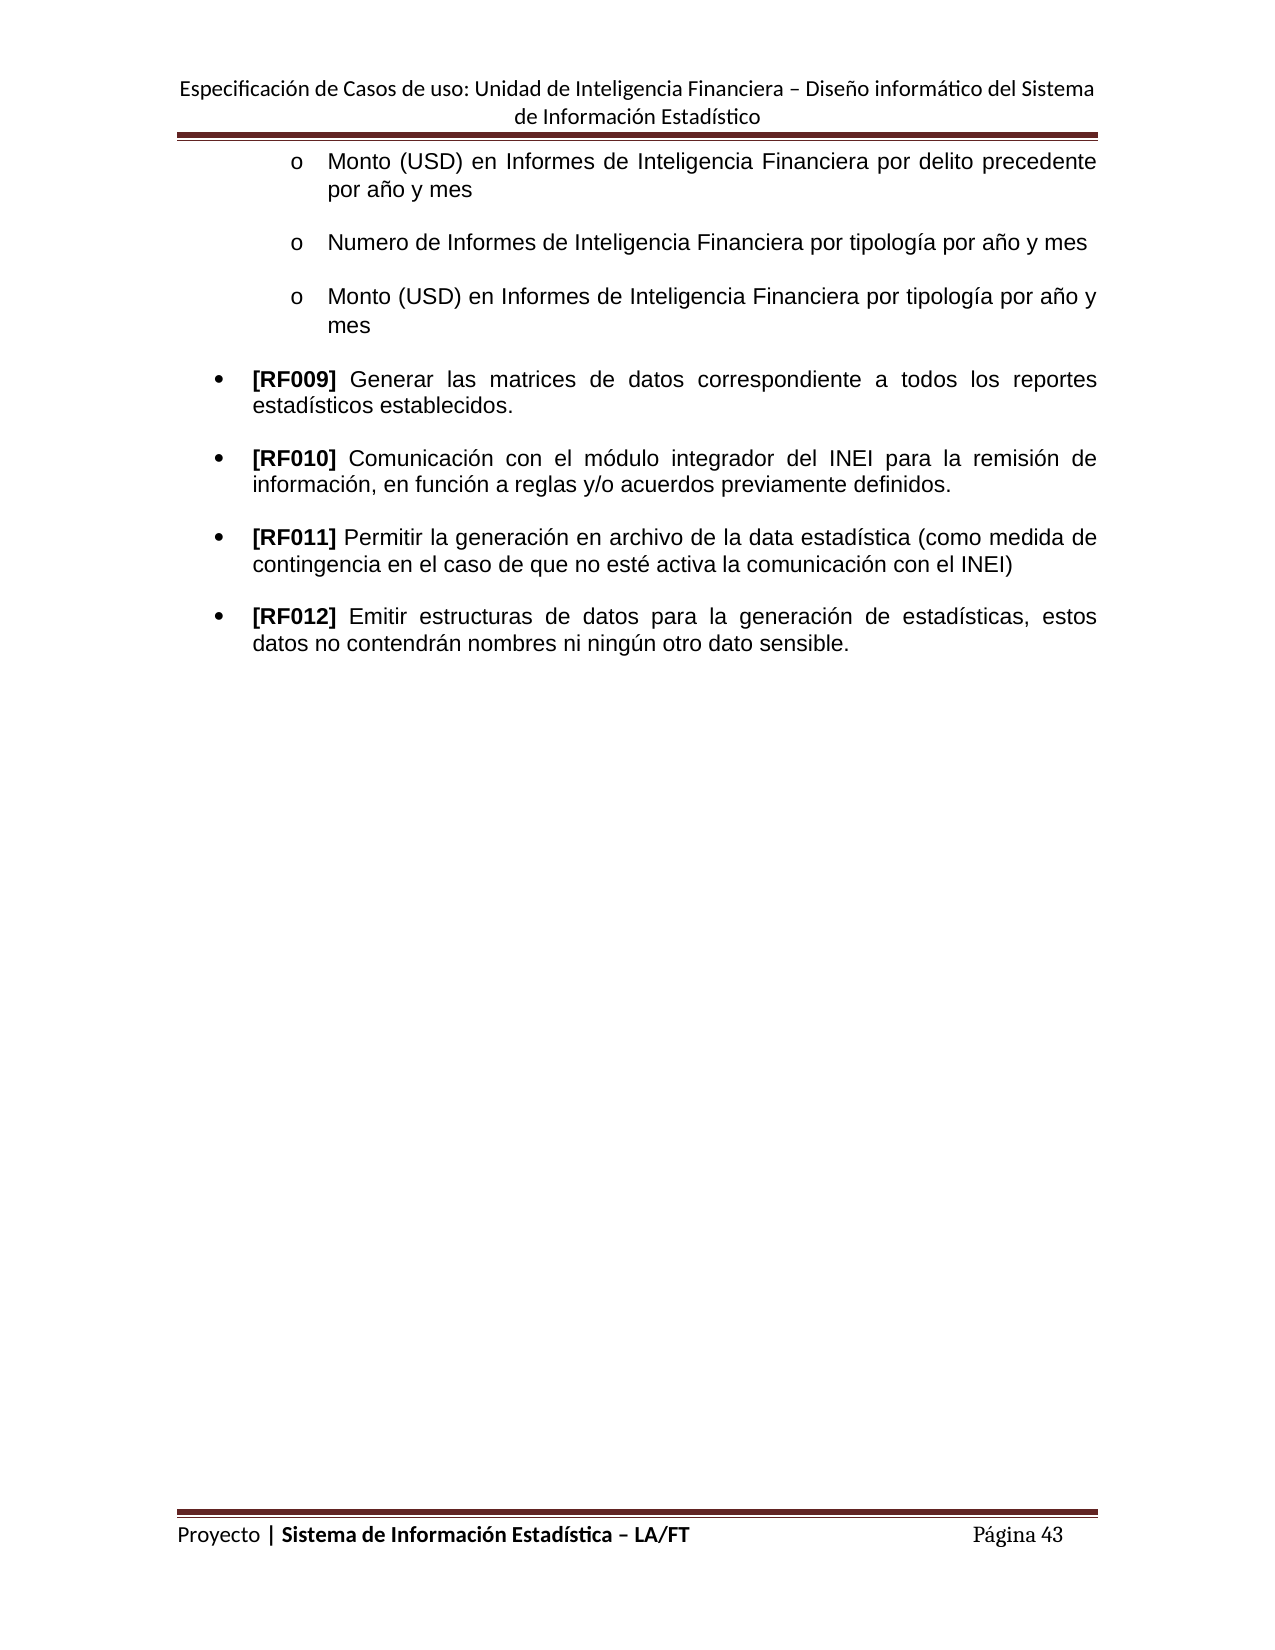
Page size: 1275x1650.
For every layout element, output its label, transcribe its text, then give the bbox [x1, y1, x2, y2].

list Numero de Informes de Inteligencia Financiera por tipología por año y mes [290, 229, 1098, 257]
list [RF009] Generar las matrices de datos correspondiente a todos los reportes estadísticos establecidos. [215, 366, 1098, 419]
list Monto (USD) en Informes de Inteligencia Financiera por tipología por año y mes [290, 283, 1098, 338]
list [RF011] Permitir la generación en archivo de la data estadística (como medida de contingencia en el caso de que no esté activa la comunicación con el INEI) [215, 524, 1098, 577]
list [RF010] Comunicación con el módulo integrador del INEI para la remisión de información, en función a reglas y/o acuerdos previamente definidos. [215, 445, 1098, 498]
list Monto (USD) en Informes de Inteligencia Financiera por delito precedente por año y mes [290, 148, 1098, 202]
list [RF012] Emitir estructuras de datos para la generación de estadísticas, estos datos no contendrán nombres ni ningún otro dato sensible. [215, 603, 1098, 656]
